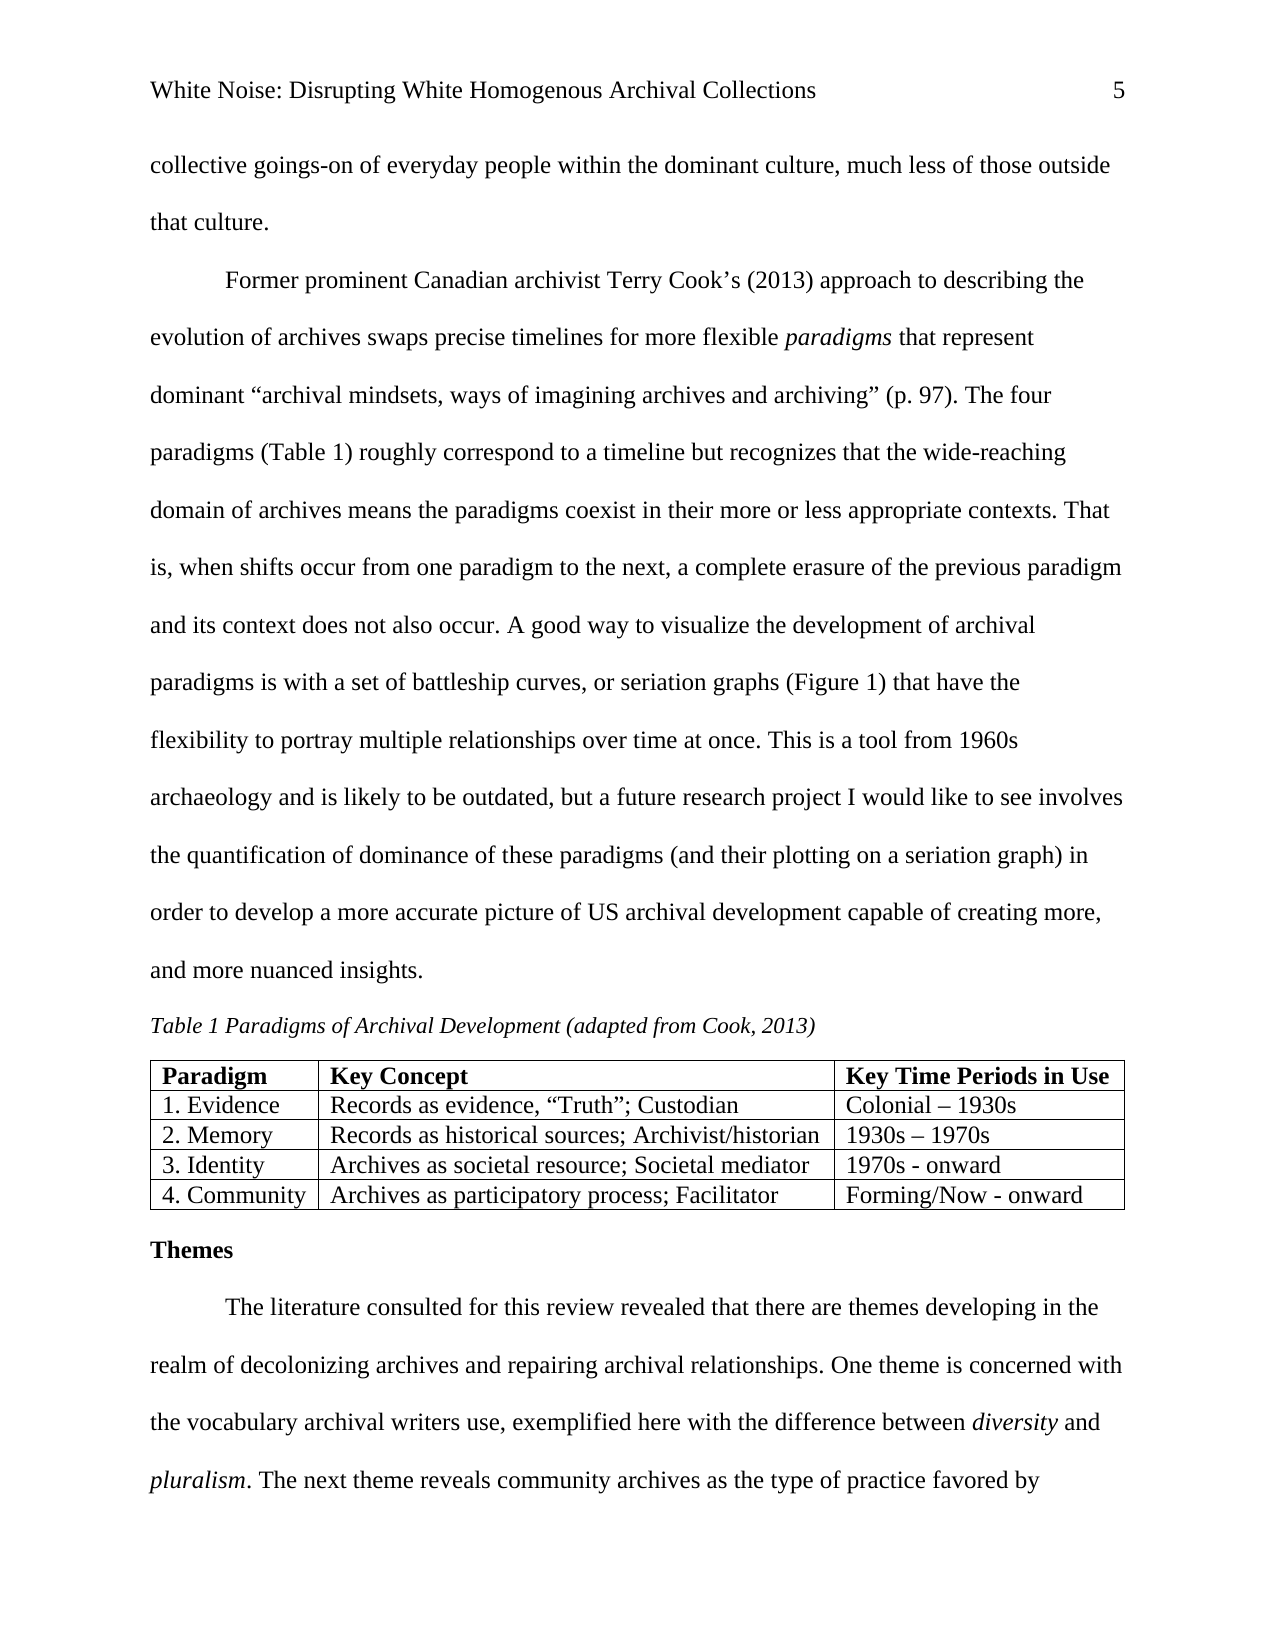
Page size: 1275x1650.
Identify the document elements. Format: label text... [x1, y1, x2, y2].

text The literature consulted for this review revealed that there are themes developing in the realm of decolonizing archives and repairing archival relationships. One theme is concerned with the vocabulary archival writers use, exemplified here with the difference between diversity and pluralism. The next theme reveals community archives as the type of practice favored by [150, 1292, 1125, 1493]
table_cell Records as evidence, “Truth”; Custodian [319, 1091, 834, 1119]
table_cell 1930s – 1970s [835, 1120, 1124, 1149]
table_cell Colonial – 1930s [835, 1091, 1124, 1119]
table_cell 1970s - onward [835, 1150, 1124, 1179]
text Table 1 Paradigms of Archival Development (adapted from Cook, 2013) [150, 1012, 1125, 1039]
table_header Paradigm [151, 1061, 318, 1089]
table_header Key Concept [319, 1061, 834, 1089]
table_cell Forming/Now - onward [835, 1180, 1124, 1209]
table_header Key Time Periods in Use [835, 1061, 1124, 1089]
table_cell Archives as societal resource; Societal mediator [319, 1150, 834, 1179]
table_cell Records as historical sources; Archivist/historian [319, 1120, 834, 1149]
text Themes [150, 1235, 1125, 1263]
table_cell 2. Memory [151, 1120, 318, 1149]
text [150, 150, 1125, 236]
text Former prominent Canadian archivist Terry Cook’s (2013) approach to describing the evolution of archives swaps precise timelines for more flexible paradigms that represent dominant “archival mindsets, ways of imagining archives and archiving” (p. 97). The four paradigms (Table 1) roughly correspond to a timeline but recognizes that the wide-reaching domain of archives means the paradigms coexist in their more or less appropriate contexts. That is, when shifts occur from one paradigm to the next, a complete erasure of the previous paradigm and its context does not also occur. A good way to visualize the development of archival paradigms is with a set of battleship curves, or seriation graphs (Figure 1) that have the flexibility to portray multiple relationships over time at once. This is a tool from 1960s archaeology and is likely to be outdated, but a future research project I would like to see involves the quantification of dominance of these paradigms (and their plotting on a seriation graph) in order to develop a more accurate picture of US archival development capable of creating more, and more nuanced insights. [150, 265, 1125, 984]
table_cell 1. Evidence [151, 1091, 318, 1119]
table_cell 3. Identity [151, 1150, 318, 1179]
table_cell Archives as participatory process; Facilitator [319, 1180, 834, 1209]
table_cell 4. Community [151, 1180, 318, 1209]
